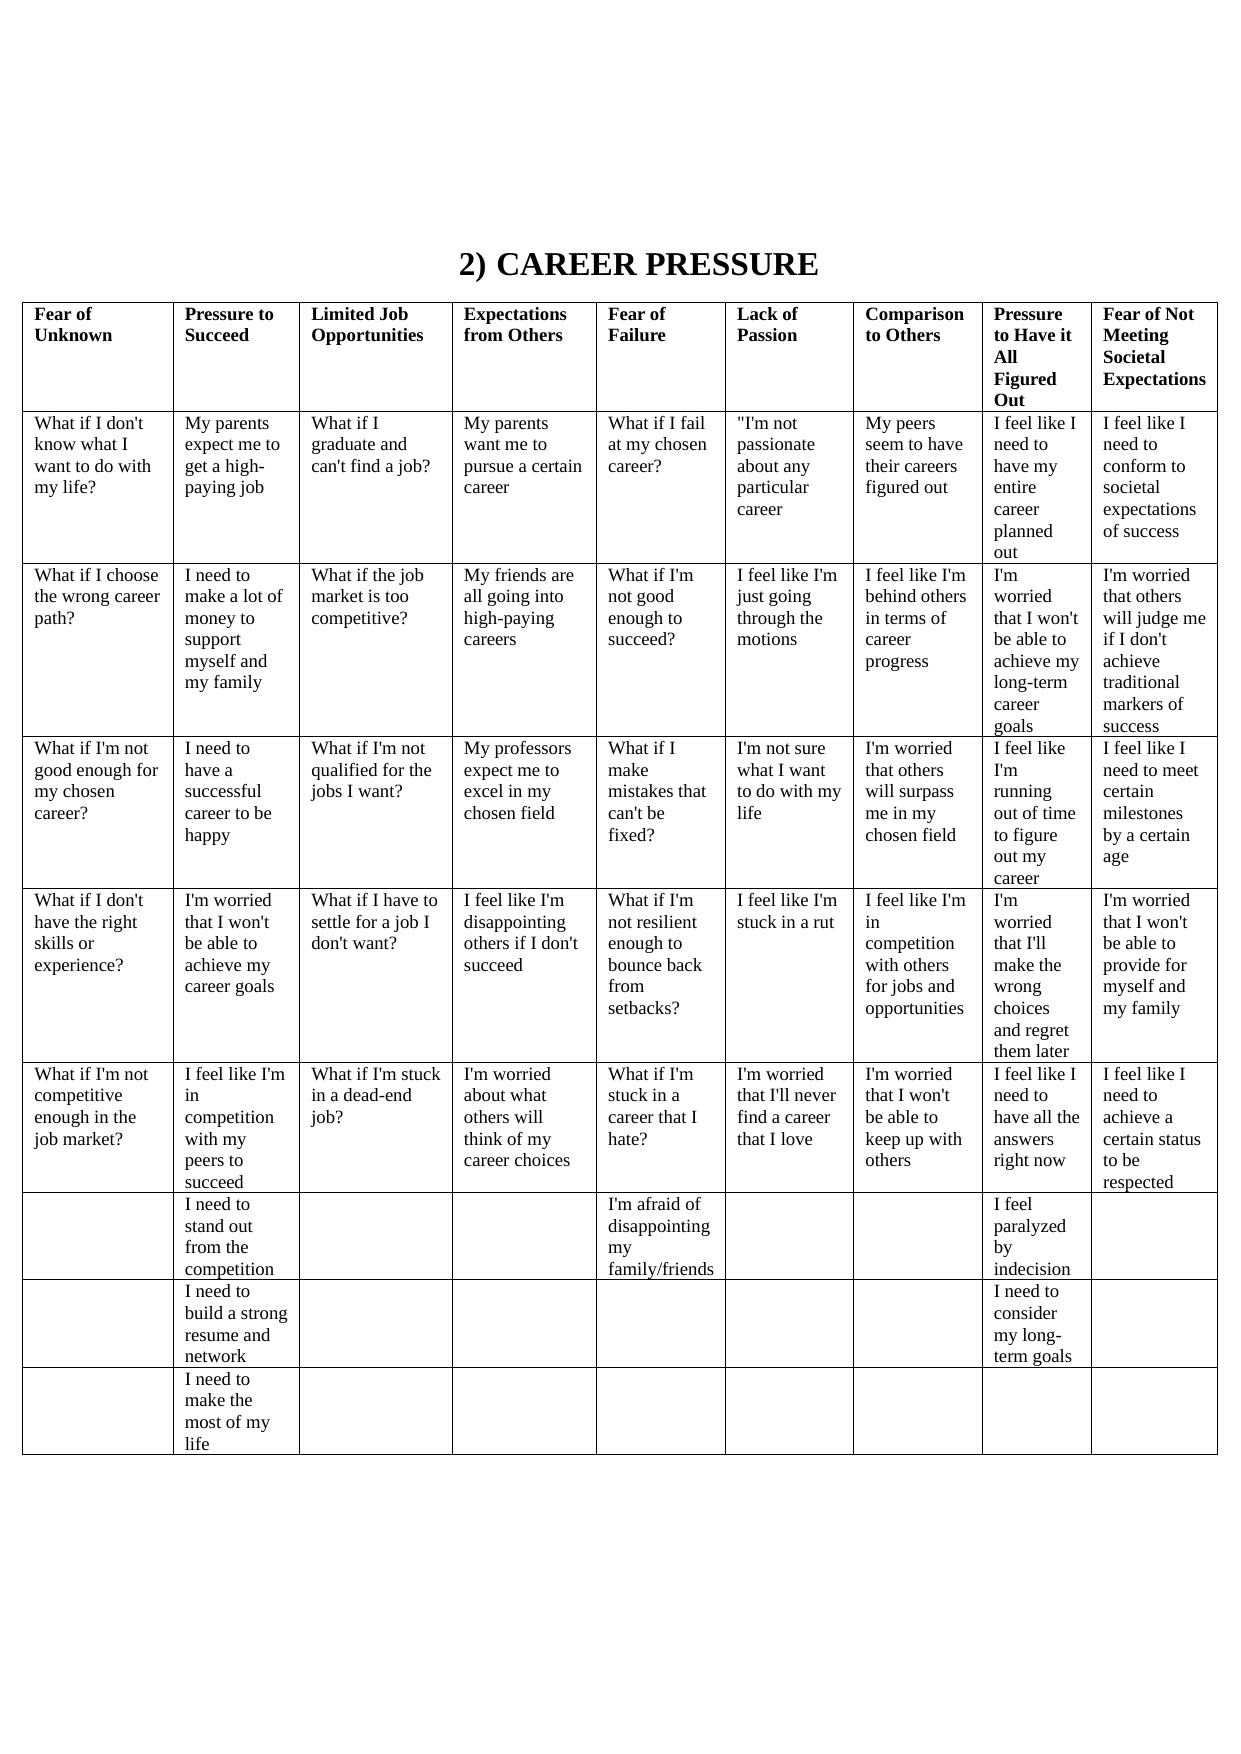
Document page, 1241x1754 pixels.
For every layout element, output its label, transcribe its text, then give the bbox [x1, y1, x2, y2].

table_header Expectations from Others [453, 303, 596, 411]
table_cell I'm worried that I won't be able to provide for myself and my family [1092, 889, 1217, 1062]
table_cell I feel like I'm just going through the motions [726, 564, 853, 736]
table_cell My friends are all going into high-paying careers [453, 564, 596, 736]
table_cell What if I'm stuck in a dead-end job? [300, 1063, 452, 1192]
table_cell [1092, 1280, 1217, 1367]
table_cell [23, 1193, 173, 1279]
table_cell What if I'm not resilient enough to bounce back from setbacks? [597, 889, 725, 1062]
table_cell What if I'm not qualified for the jobs I want? [300, 737, 452, 888]
table_cell I feel paralyzed by indecision [983, 1193, 1091, 1279]
table_cell [23, 1368, 173, 1454]
table_header Fear of Failure [597, 303, 725, 411]
table_cell I feel like I'm running out of time to figure out my career [983, 737, 1091, 888]
table_cell [300, 1368, 452, 1454]
table_cell [854, 1280, 982, 1367]
table_cell What if I'm not good enough to succeed? [597, 564, 725, 736]
table_cell I feel like I need to conform to societal expectations of success [1092, 412, 1217, 563]
table_header Comparison to Others [854, 303, 982, 411]
table_cell [597, 1280, 725, 1367]
table_cell [726, 1193, 853, 1279]
table_cell What if I'm stuck in a career that I hate? [597, 1063, 725, 1192]
table_cell My peers seem to have their careers figured out [854, 412, 982, 563]
table_cell [1092, 1193, 1217, 1279]
table_cell I'm worried that I'll make the wrong choices and regret them later [983, 889, 1091, 1062]
table_header Pressure to Have it All Figured Out [983, 303, 1091, 411]
table_header Fear of Unknown [23, 303, 173, 411]
table_cell What if I choose the wrong career path? [23, 564, 173, 736]
table_cell [854, 1368, 982, 1454]
table_cell I'm worried that I won't be able to achieve my career goals [174, 889, 299, 1062]
table_cell What if I graduate and can't find a job? [300, 412, 452, 563]
table_cell What if I make mistakes that can't be fixed? [597, 737, 725, 888]
table_cell My parents want me to pursue a certain career [453, 412, 596, 563]
table_cell I'm worried that I won't be able to achieve my long-term career goals [983, 564, 1091, 736]
table_cell What if I don't have the right skills or experience? [23, 889, 173, 1062]
table_cell What if I'm not good enough for my chosen career? [23, 737, 173, 888]
table_cell [23, 1280, 173, 1367]
table_cell [300, 1280, 452, 1367]
table_cell What if the job market is too competitive? [300, 564, 452, 736]
table_cell I need to have a successful career to be happy [174, 737, 299, 888]
table_cell What if I fail at my chosen career? [597, 412, 725, 563]
table_cell My parents expect me to get a high-paying job [174, 412, 299, 563]
table_cell I'm worried that others will judge me if I don't achieve traditional markers of success [1092, 564, 1217, 736]
table_cell I feel like I need to meet certain milestones by a certain age [1092, 737, 1217, 888]
table_cell I feel like I need to have all the answers right now [983, 1063, 1091, 1192]
list CAREER PRESSURE [187, 244, 1090, 282]
table_cell [1092, 1368, 1217, 1454]
table_cell I need to stand out from the competition [174, 1193, 299, 1279]
table_cell I feel like I need to have my entire career planned out [983, 412, 1091, 563]
table_cell What if I don't know what I want to do with my life? [23, 412, 173, 563]
table_cell I feel like I'm behind others in terms of career progress [854, 564, 982, 736]
table_header Pressure to Succeed [174, 303, 299, 411]
table_cell I feel like I'm stuck in a rut [726, 889, 853, 1062]
table_header Fear of Not Meeting Societal Expectations [1092, 303, 1217, 411]
table_cell What if I'm not competitive enough in the job market? [23, 1063, 173, 1192]
table_cell [300, 1193, 452, 1279]
table_cell [453, 1368, 596, 1454]
table_cell [726, 1368, 853, 1454]
table_cell I'm worried that I won't be able to keep up with others [854, 1063, 982, 1192]
table_cell [453, 1193, 596, 1279]
table_cell "I'm not passionate about any particular career [726, 412, 853, 563]
table_cell [726, 1280, 853, 1367]
table_cell [854, 1193, 982, 1279]
table_cell I need to build a strong resume and network [174, 1280, 299, 1367]
table_cell I'm not sure what I want to do with my life [726, 737, 853, 888]
table_cell What if I have to settle for a job I don't want? [300, 889, 452, 1062]
table_cell I feel like I'm disappointing others if I don't succeed [453, 889, 596, 1062]
table_cell I'm worried that others will surpass me in my chosen field [854, 737, 982, 888]
table_cell I feel like I'm in competition with others for jobs and opportunities [854, 889, 982, 1062]
table_cell I'm worried about what others will think of my career choices [453, 1063, 596, 1192]
table_cell I'm worried that I'll never find a career that I love [726, 1063, 853, 1192]
table_cell I feel like I need to achieve a certain status to be respected [1092, 1063, 1217, 1192]
table_cell My professors expect me to excel in my chosen field [453, 737, 596, 888]
table_cell I need to consider my long-term goals [983, 1280, 1091, 1367]
table_header Limited Job Opportunities [300, 303, 452, 411]
table_cell [983, 1368, 1091, 1454]
table_cell [453, 1280, 596, 1367]
table_cell I'm afraid of disappointing my family/friends [597, 1193, 725, 1279]
table_cell [597, 1368, 725, 1454]
table_cell I feel like I'm in competition with my peers to succeed [174, 1063, 299, 1192]
table_header Lack of Passion [726, 303, 853, 411]
table_cell I need to make the most of my life [174, 1368, 299, 1454]
table_cell I need to make a lot of money to support myself and my family [174, 564, 299, 736]
